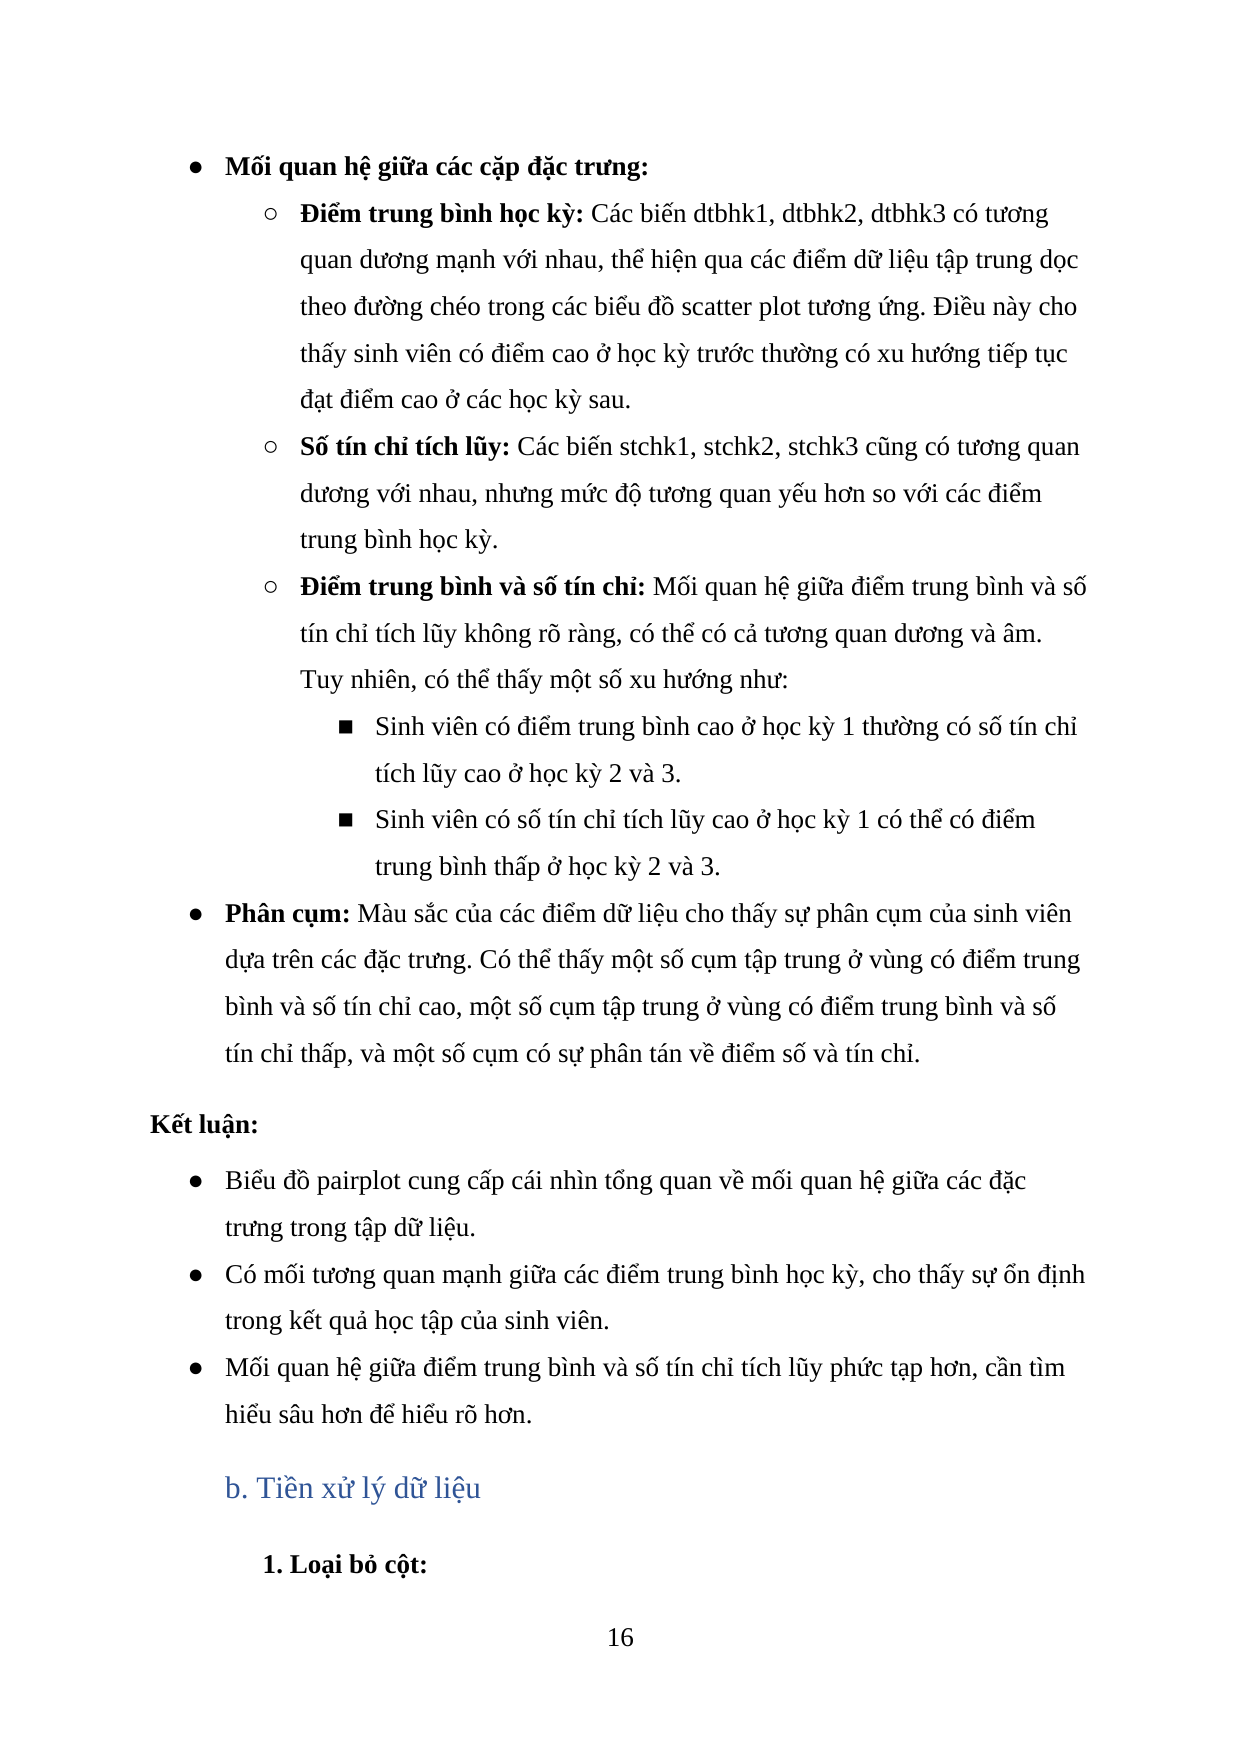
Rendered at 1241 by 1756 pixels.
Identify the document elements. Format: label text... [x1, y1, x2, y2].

list Sinh viên có số tín chỉ tích lũy cao ở học kỳ 1 có thể có điểm trung bình thấp ở học kỳ 2 và 3. [337, 803, 1090, 881]
list Mối quan hệ giữa các cặp đặc trưng: [187, 150, 1090, 181]
text Kết luận: [150, 1108, 1090, 1139]
text 1. Loại bỏ cột: [262, 1548, 1090, 1579]
list Có mối tương quan mạnh giữa các điểm trung bình học kỳ, cho thấy sự ổn định trong kết quả học tập của sinh viên. [187, 1258, 1090, 1336]
subtitle b. Tiền xử lý dữ liệu [225, 1469, 1090, 1505]
list Biểu đồ pairplot cung cấp cái nhìn tổng quan về mối quan hệ giữa các đặc trưng trong tập dữ liệu. [187, 1164, 1090, 1242]
list Mối quan hệ giữa điểm trung bình và số tín chỉ tích lũy phức tạp hơn, cần tìm hiểu sâu hơn để hiểu rõ hơn. [187, 1351, 1090, 1429]
list Điểm trung bình học kỳ: Các biến dtbhk1, dtbhk2, dtbhk3 có tương quan dương mạnh với nhau, thể hiện qua các điểm dữ liệu tập trung dọc theo đường chéo trong các biểu đồ scatter plot tương ứng. Điều này cho thấy sinh viên có điểm cao ở học kỳ trước thường có xu hướng tiếp tục đạt điểm cao ở các học kỳ sau. [262, 197, 1090, 414]
list Số tín chỉ tích lũy: Các biến stchk1, stchk2, stchk3 cũng có tương quan dương với nhau, nhưng mức độ tương quan yếu hơn so với các điểm trung bình học kỳ. [262, 430, 1090, 554]
list Phân cụm: Màu sắc của các điểm dữ liệu cho thấy sự phân cụm của sinh viên dựa trên các đặc trưng. Có thể thấy một số cụm tập trung ở vùng có điểm trung bình và số tín chỉ cao, một số cụm tập trung ở vùng có điểm trung bình và số tín chỉ thấp, và một số cụm có sự phân tán về điểm số và tín chỉ. [187, 897, 1090, 1068]
list Sinh viên có điểm trung bình cao ở học kỳ 1 thường có số tín chỉ tích lũy cao ở học kỳ 2 và 3. [337, 710, 1090, 788]
list Điểm trung bình và số tín chỉ: Mối quan hệ giữa điểm trung bình và số tín chỉ tích lũy không rõ ràng, có thể có cả tương quan dương và âm. Tuy nhiên, có thể thấy một số xu hướng như: [262, 570, 1090, 694]
